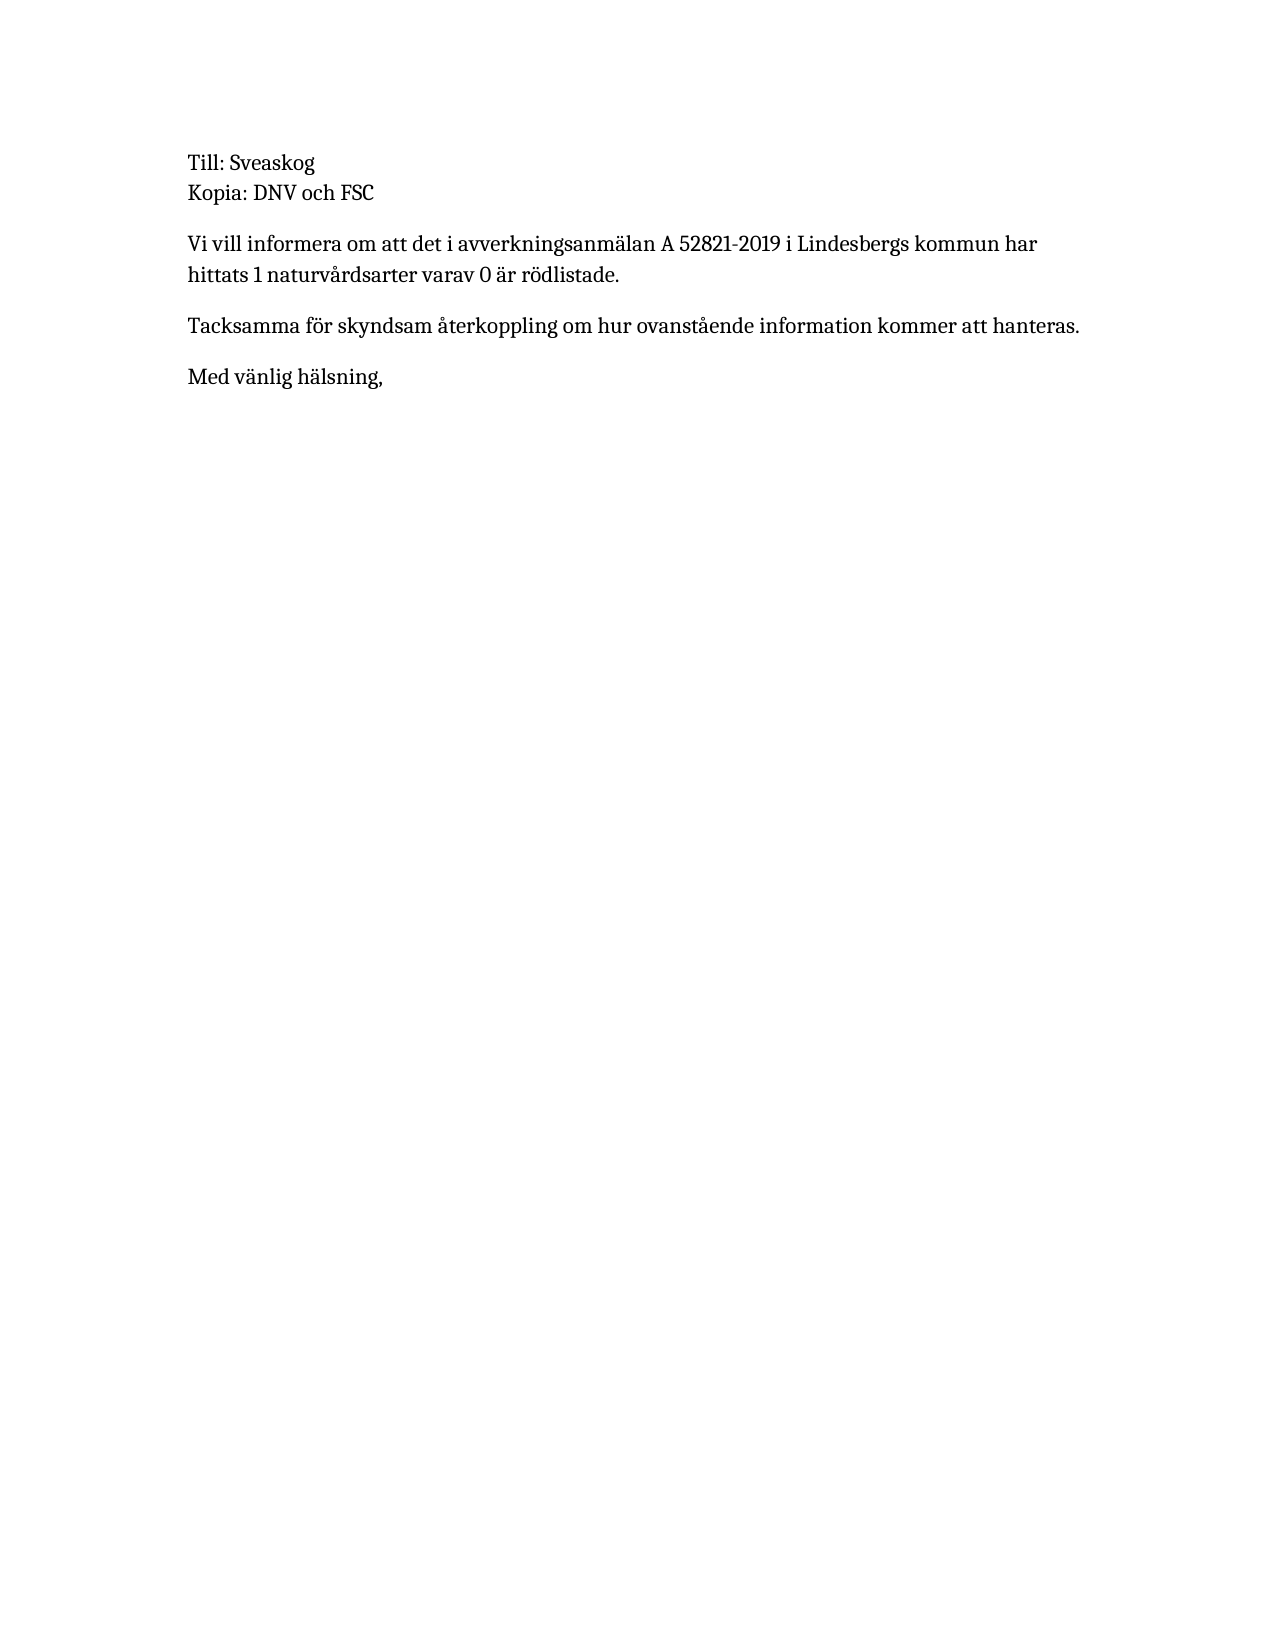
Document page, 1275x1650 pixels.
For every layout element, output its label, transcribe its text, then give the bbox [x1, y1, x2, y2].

text Tacksamma för skyndsam återkoppling om hur ovanstående information kommer att hanteras. [187, 312, 1087, 339]
text Med vänlig hälsning, [187, 363, 1087, 420]
text Till: Sveaskog Kopia: DNV och FSC [187, 150, 1087, 207]
text Vi vill informera om att det i avverkningsanmälan A 52821-2019 i Lindesbergs kommun har hittats 1 naturvårdsarter varav 0 är rödlistade. [187, 231, 1087, 288]
